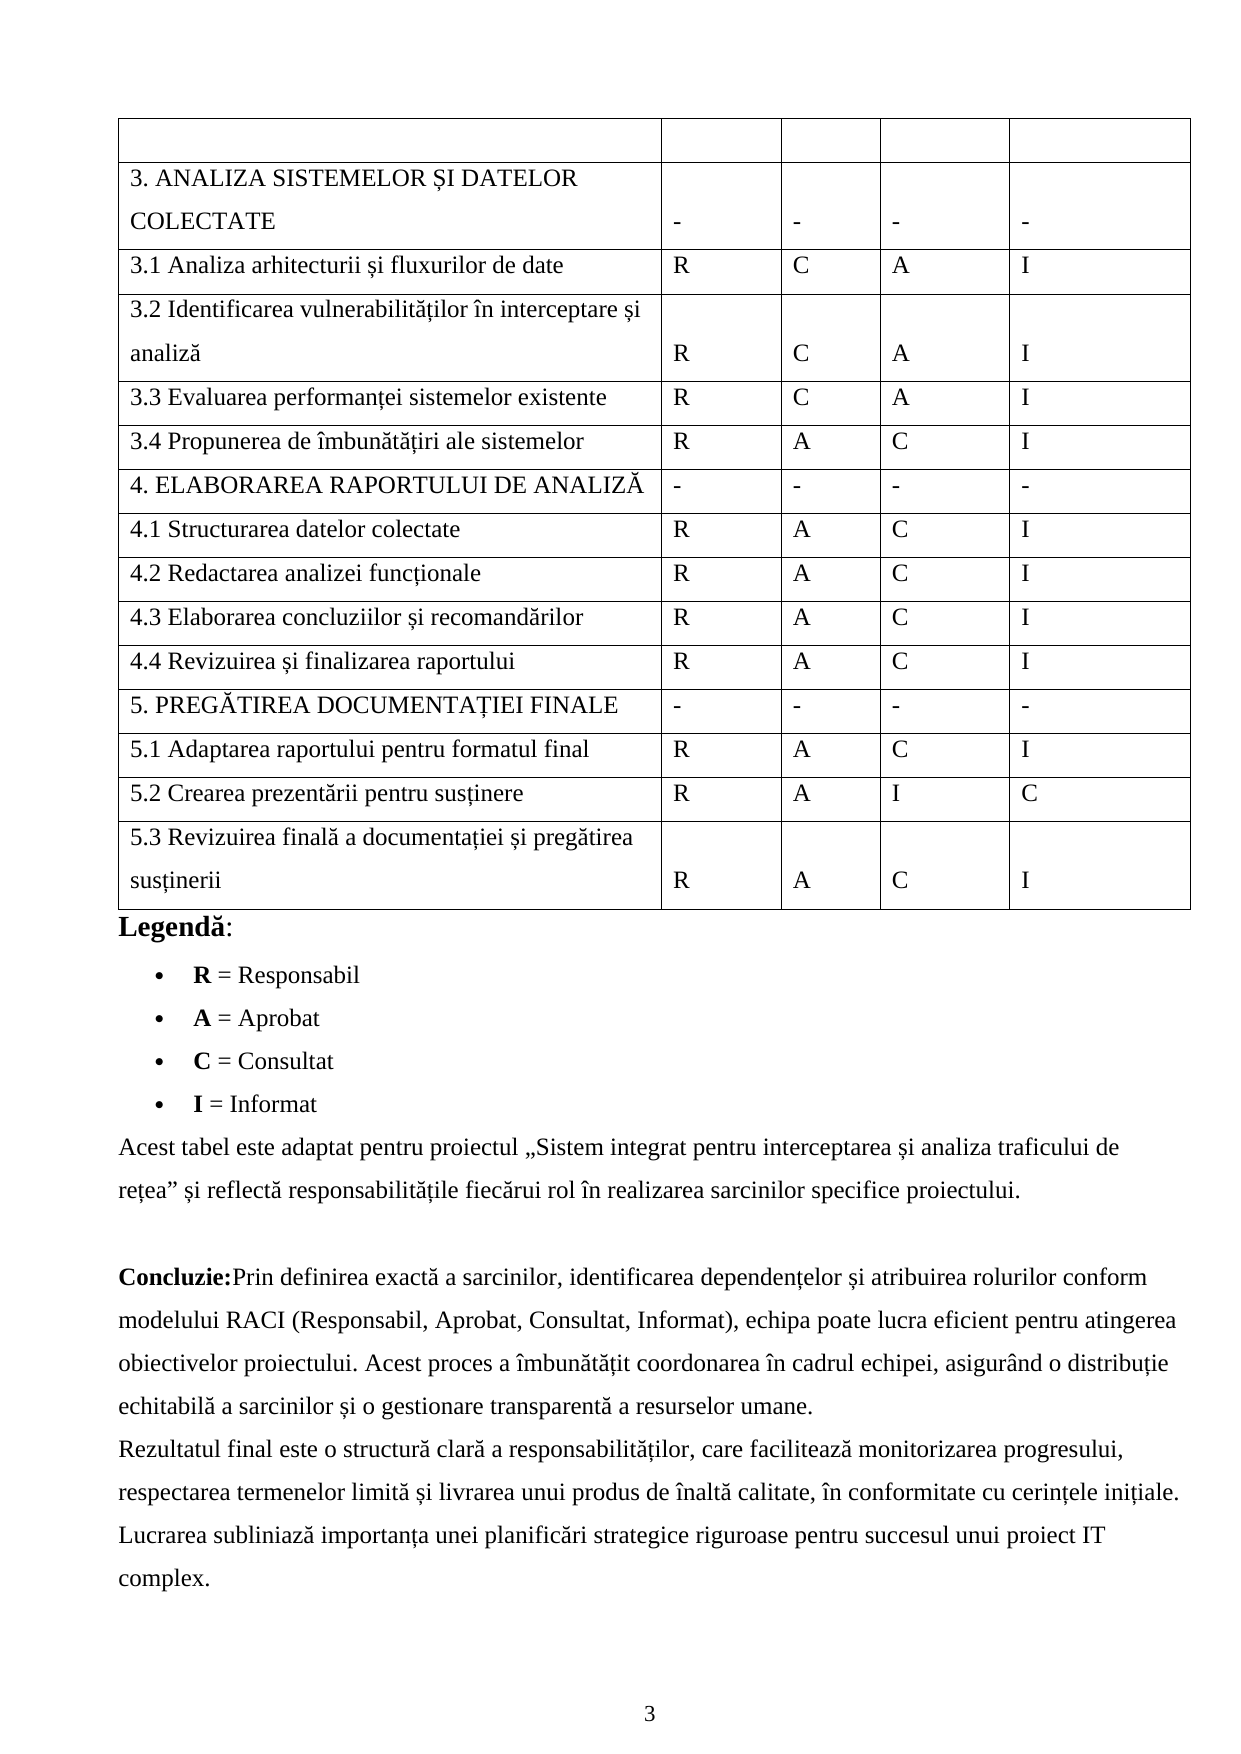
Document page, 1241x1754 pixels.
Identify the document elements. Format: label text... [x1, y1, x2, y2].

table_cell A [782, 602, 880, 645]
table_cell 5.2 Crearea prezentării pentru susținere [119, 778, 661, 821]
table_cell R [662, 558, 781, 601]
table_cell I [1010, 295, 1190, 381]
table_cell 4. ELABORAREA RAPORTULUI DE ANALIZĂ [119, 470, 661, 513]
table_cell R [662, 250, 781, 293]
list R = Responsabil [156, 960, 1181, 988]
table_cell A [782, 514, 880, 557]
table_cell I [1010, 514, 1190, 557]
table_cell R [662, 602, 781, 645]
table_cell 5.3 Revizuirea finală a documentației și pregătirea susținerii [119, 822, 661, 908]
text Legendă: [118, 910, 1181, 943]
table_cell A [782, 822, 880, 908]
table_cell I [1010, 822, 1190, 908]
text Rezultatul final este o structură clară a responsabilităților, care facilitează monitorizarea progresului, respectarea termenelor limită și livrarea unui produs de înaltă calitate, în conformitate cu cerințele inițiale. Lucrarea subliniază importanța unei planificări strategice riguroase pentru succesul unui proiect IT complex. [118, 1434, 1181, 1592]
table_cell 4.2 Redactarea analizei funcționale [119, 558, 661, 601]
table_cell R [662, 426, 781, 469]
table_cell C [881, 426, 1009, 469]
table_cell A [782, 734, 880, 777]
table_cell A [782, 646, 880, 689]
table_cell R [662, 382, 781, 425]
table_cell 3.4 Propunerea de îmbunătățiri ale sistemelor [119, 426, 661, 469]
table_cell A [782, 558, 880, 601]
table_cell I [881, 778, 1009, 821]
table_cell A [881, 382, 1009, 425]
table_cell R [662, 822, 781, 908]
table_cell I [1010, 646, 1190, 689]
table_cell - [662, 690, 781, 733]
table_cell R [662, 734, 781, 777]
table_cell C [782, 382, 880, 425]
table_cell R [662, 295, 781, 381]
table_cell 4.4 Revizuirea și finalizarea raportului [119, 646, 661, 689]
table_cell - [782, 163, 880, 249]
table_cell - [1010, 690, 1190, 733]
table_cell - [1010, 163, 1190, 249]
table_cell C [1010, 778, 1190, 821]
table_cell - [881, 470, 1009, 513]
table_cell C [881, 119, 1009, 162]
table_cell C [881, 514, 1009, 557]
table_cell A [881, 250, 1009, 293]
table_cell 5.1 Adaptarea raportului pentru formatul final [119, 734, 661, 777]
table_cell - [881, 163, 1009, 249]
table_cell I [1010, 250, 1190, 293]
table_cell 3. ANALIZA SISTEMELOR ȘI DATELOR COLECTATE [119, 163, 661, 249]
table_cell I [1010, 734, 1190, 777]
table_cell 3.3 Evaluarea performanței sistemelor existente [119, 382, 661, 425]
table_cell 4.1 Structurarea datelor colectate [119, 514, 661, 557]
table_cell - [881, 690, 1009, 733]
text Acest tabel este adaptat pentru proiectul „Sistem integrat pentru interceptarea și analiza traficului de rețea” și reflectă responsabilitățile fiecărui rol în realizarea sarcinilor specifice proiectului. [118, 1132, 1181, 1204]
table_cell I [1010, 119, 1190, 162]
table_cell C [881, 734, 1009, 777]
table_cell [119, 119, 661, 162]
table_cell I [1010, 602, 1190, 645]
table_cell - [662, 470, 781, 513]
list A = Aprobat [156, 1003, 1181, 1032]
table_cell 4.3 Elaborarea concluziilor și recomandărilor [119, 602, 661, 645]
table_cell C [881, 602, 1009, 645]
table_cell C [881, 558, 1009, 601]
table_cell R [662, 778, 781, 821]
table_cell C [881, 822, 1009, 908]
table_cell A [881, 295, 1009, 381]
table_cell I [1010, 426, 1190, 469]
table_cell I [1010, 558, 1190, 601]
table_cell C [881, 646, 1009, 689]
table_cell C [782, 250, 880, 293]
table_cell - [662, 163, 781, 249]
table_cell 5. PREGĂTIREA DOCUMENTAȚIEI FINALE [119, 690, 661, 733]
list I = Informat [156, 1089, 1181, 1118]
table_cell - [782, 470, 880, 513]
table_cell A [782, 426, 880, 469]
table_cell 3.1 Analiza arhitecturii și fluxurilor de date [119, 250, 661, 293]
table_cell R [662, 119, 781, 162]
table_cell R [662, 646, 781, 689]
table_cell A [782, 119, 880, 162]
table_cell I [1010, 382, 1190, 425]
table_cell 3.2 Identificarea vulnerabilităților în interceptare și analiză [119, 295, 661, 381]
table_cell C [782, 295, 880, 381]
table_cell R [662, 514, 781, 557]
text Concluzie:Prin definirea exactă a sarcinilor, identificarea dependențelor și atribuirea rolurilor conform modelului RACI (Responsabil, Aprobat, Consultat, Informat), echipa poate lucra eficient pentru atingerea obiectivelor proiectului. Acest proces a îmbunătățit coordonarea în cadrul echipei, asigurând o distribuție echitabilă a sarcinilor și o gestionare transparentă a resurselor umane. [118, 1262, 1181, 1420]
table_cell A [782, 778, 880, 821]
table_cell - [1010, 470, 1190, 513]
list C = Consultat [156, 1046, 1181, 1075]
table_cell - [782, 690, 880, 733]
